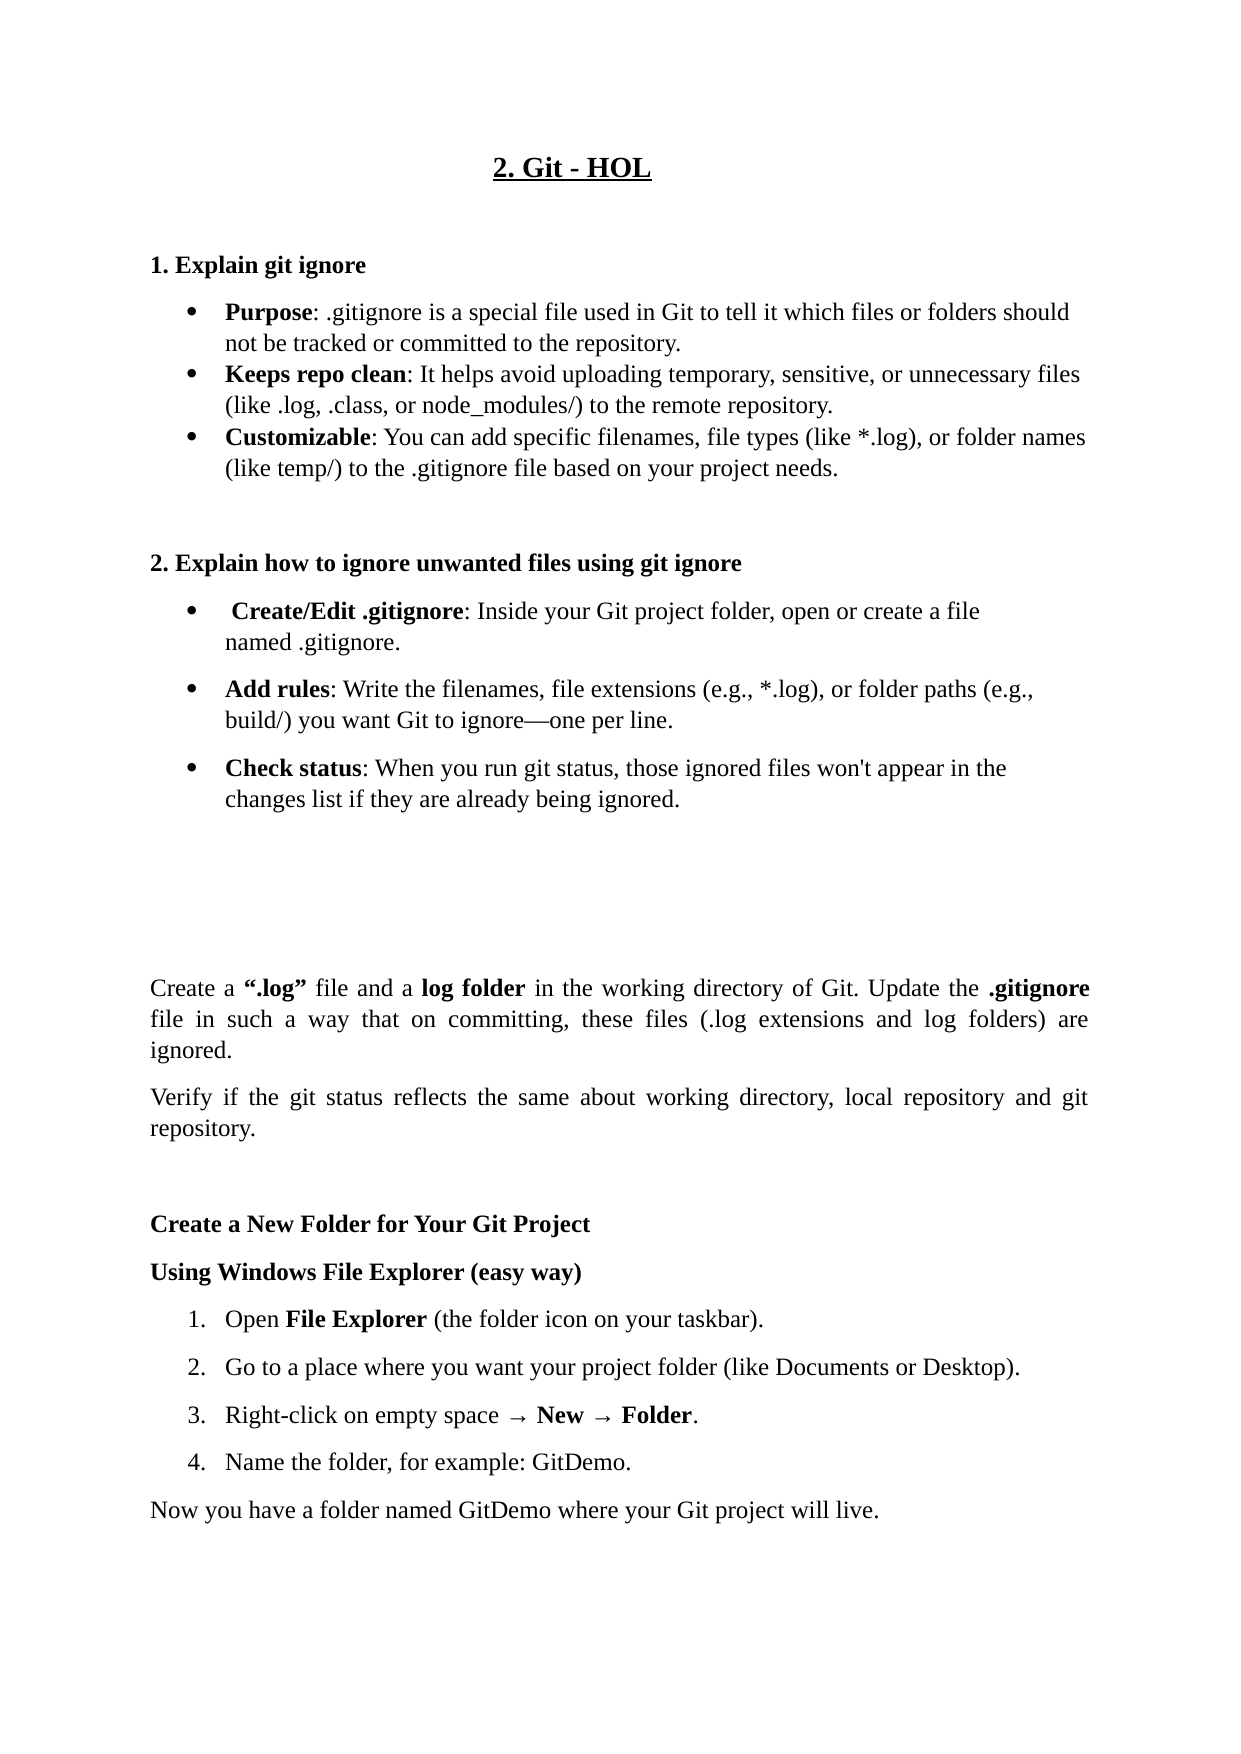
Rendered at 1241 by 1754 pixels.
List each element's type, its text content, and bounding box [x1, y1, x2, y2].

text Verify if the git status reflects the same about working directory, local repository and git repository. [150, 1082, 1090, 1142]
list Name the folder, for example: GitDemo. [187, 1447, 1090, 1476]
list Customizable: You can add specific filenames, file types (like *.log), or folder names (like temp/) to the .gitignore file based on your project needs. [187, 422, 1090, 481]
text 2. Explain how to ignore unwanted files using git ignore [150, 548, 1090, 577]
text Now you have a folder named GitDemo where your Git project will live. [150, 1495, 1090, 1524]
text Using Windows File Explorer (easy way) [150, 1257, 1090, 1285]
list Create/Edit .gitignore: Inside your Git project folder, open or create a file named .gitignore. [187, 596, 1090, 656]
list Check status: When you run git status, those ignored files won't appear in the changes list if they are already being ignored. [187, 753, 1090, 813]
list Add rules: Write the filenames, file extensions (e.g., *.log), or folder paths (e.g., build/) you want Git to ignore—one per line. [187, 674, 1090, 734]
text 1. Explain git ignore [150, 250, 1090, 278]
list Go to a place where you want your project folder (like Documents or Desktop). [187, 1352, 1090, 1381]
text 2. Git - HOL [150, 150, 1090, 183]
list Open File Explorer (the folder icon on your taskbar). [187, 1304, 1090, 1333]
list Right-click on empty space → New → Folder. [187, 1400, 1090, 1428]
list Purpose: .gitignore is a special file used in Git to tell it which files or folders should not be tracked or committed to the repository. [187, 297, 1090, 357]
text Create a “.log” file and a log folder in the working directory of Git. Update the .gitignore file in such a way that on committing, these files (.log extensions and log folders) are ignored. [150, 973, 1090, 1063]
list Keeps repo clean: It helps avoid uploading temporary, sensitive, or unnecessary files (like .log, .class, or node_modules/) to the remote repository. [187, 359, 1090, 419]
text Create a New Folder for Your Git Project [150, 1209, 1090, 1238]
